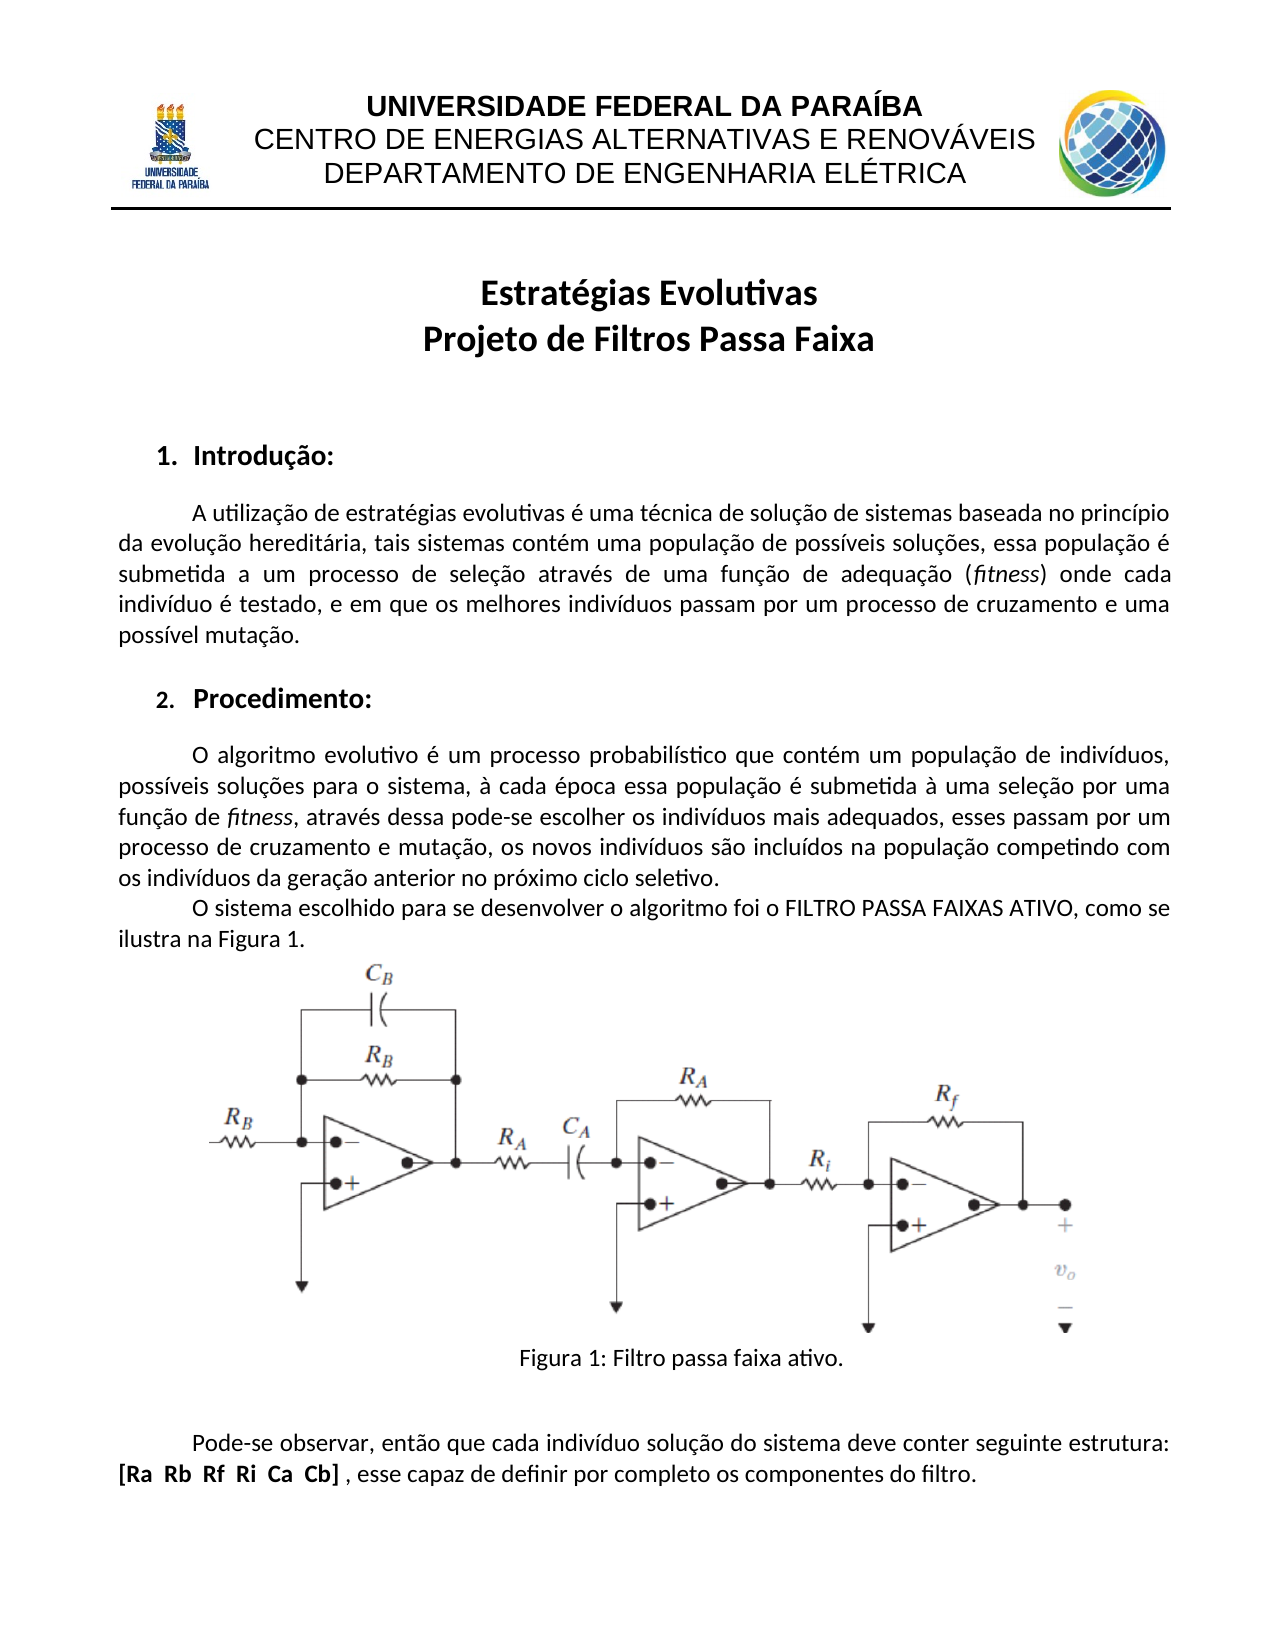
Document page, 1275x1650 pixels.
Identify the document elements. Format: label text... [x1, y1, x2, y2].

text O sistema escolhido para se desenvolver o algoritmo foi o FILTRO PASSA FAIXAS ATIVO, como se ilustra na Figura 1. [118, 892, 1172, 953]
picture [197, 953, 1084, 1343]
list Introdução: [156, 437, 1172, 473]
text A utilização de estratégias evolutivas é uma técnica de solução de sistemas baseada no princípio da evolução hereditária, tais sistemas contém uma população de possíveis soluções, essa população é submetida a um processo de seleção através de uma função de adequação (fitness) onde cada indivíduo é testado, e em que os melhores indivíduos passam por um processo de cruzamento e uma possível mutação. [118, 497, 1172, 649]
subtitle Estratégias Evolutivas [118, 269, 1180, 314]
text O algoritmo evolutivo é um processo probabilístico que contém um população de indivíduos, possíveis soluções para o sistema, à cada época essa população é submetida à uma seleção por uma função de fitness, através dessa pode-se escolher os indivíduos mais adequados, esses passam por um processo de cruzamento e mutação, os novos indivíduos são incluídos na população competindo com os indivíduos da geração anterior no próximo ciclo seletivo. [118, 740, 1172, 892]
list Procedimento: [156, 680, 1172, 716]
picture [1056, 87, 1168, 197]
picture [121, 93, 219, 200]
subtitle Projeto de Filtros Passa Faixa [118, 314, 1180, 360]
text Pode-se observar, então que cada indivíduo solução do sistema deve conter seguinte estrutura: [Ra Rb Rf Ri Ca Cb] , esse capaz de definir por completo os componentes do filtro. [118, 1428, 1172, 1489]
text Figura 1: Filtro passa faixa ativo. [118, 1342, 1172, 1373]
